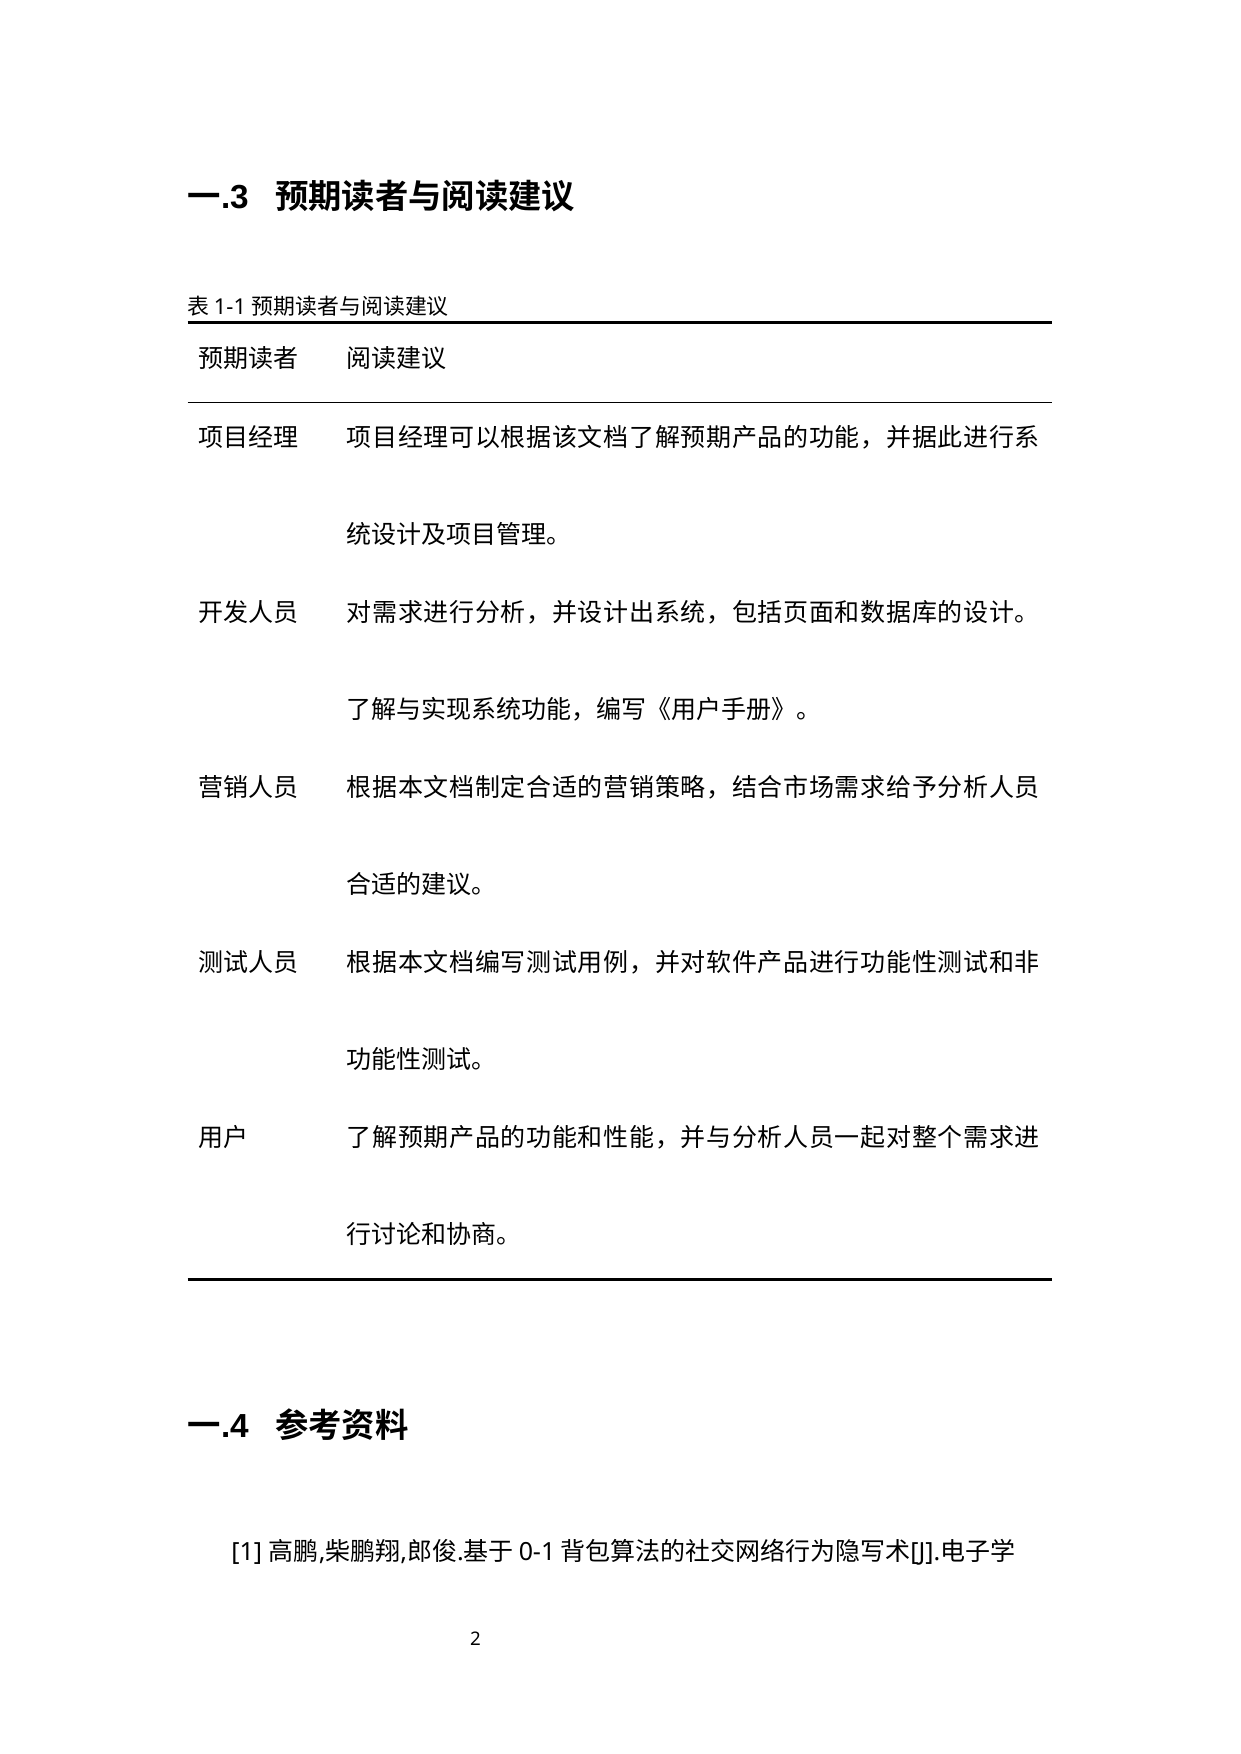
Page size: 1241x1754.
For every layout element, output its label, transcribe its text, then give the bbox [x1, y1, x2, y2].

table_cell 开发人员 [188, 578, 335, 753]
table_cell 营销人员 [188, 753, 335, 928]
table_cell 项目经理 [188, 403, 335, 578]
table_cell 了解预期产品的功能和性能，并与分析人员一起对整个需求进行讨论和协商。 [335, 1103, 1052, 1278]
table_cell 测试人员 [188, 928, 335, 1103]
subtitle 预期读者与阅读建议 [187, 162, 1053, 227]
table_cell 对需求进行分析，并设计出系统，包括页面和数据库的设计。了解与实现系统功能，编写《用户手册》。 [335, 578, 1052, 753]
text 表1-1 预期读者与阅读建议 [187, 289, 1053, 321]
table_cell 根据本文档编写测试用例，并对软件产品进行功能性测试和非功能性测试。 [335, 928, 1052, 1103]
table_cell 用户 [188, 1103, 335, 1278]
table_header 阅读建议 [335, 324, 1052, 402]
table_cell 项目经理可以根据该文档了解预期产品的功能，并据此进行系统设计及项目管理。 [335, 403, 1052, 578]
table_header 预期读者 [188, 324, 335, 402]
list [231, 1517, 1053, 1582]
table_cell 根据本文档制定合适的营销策略，结合市场需求给予分析人员合适的建议。 [335, 753, 1052, 928]
subtitle 参考资料 [187, 1390, 1053, 1455]
